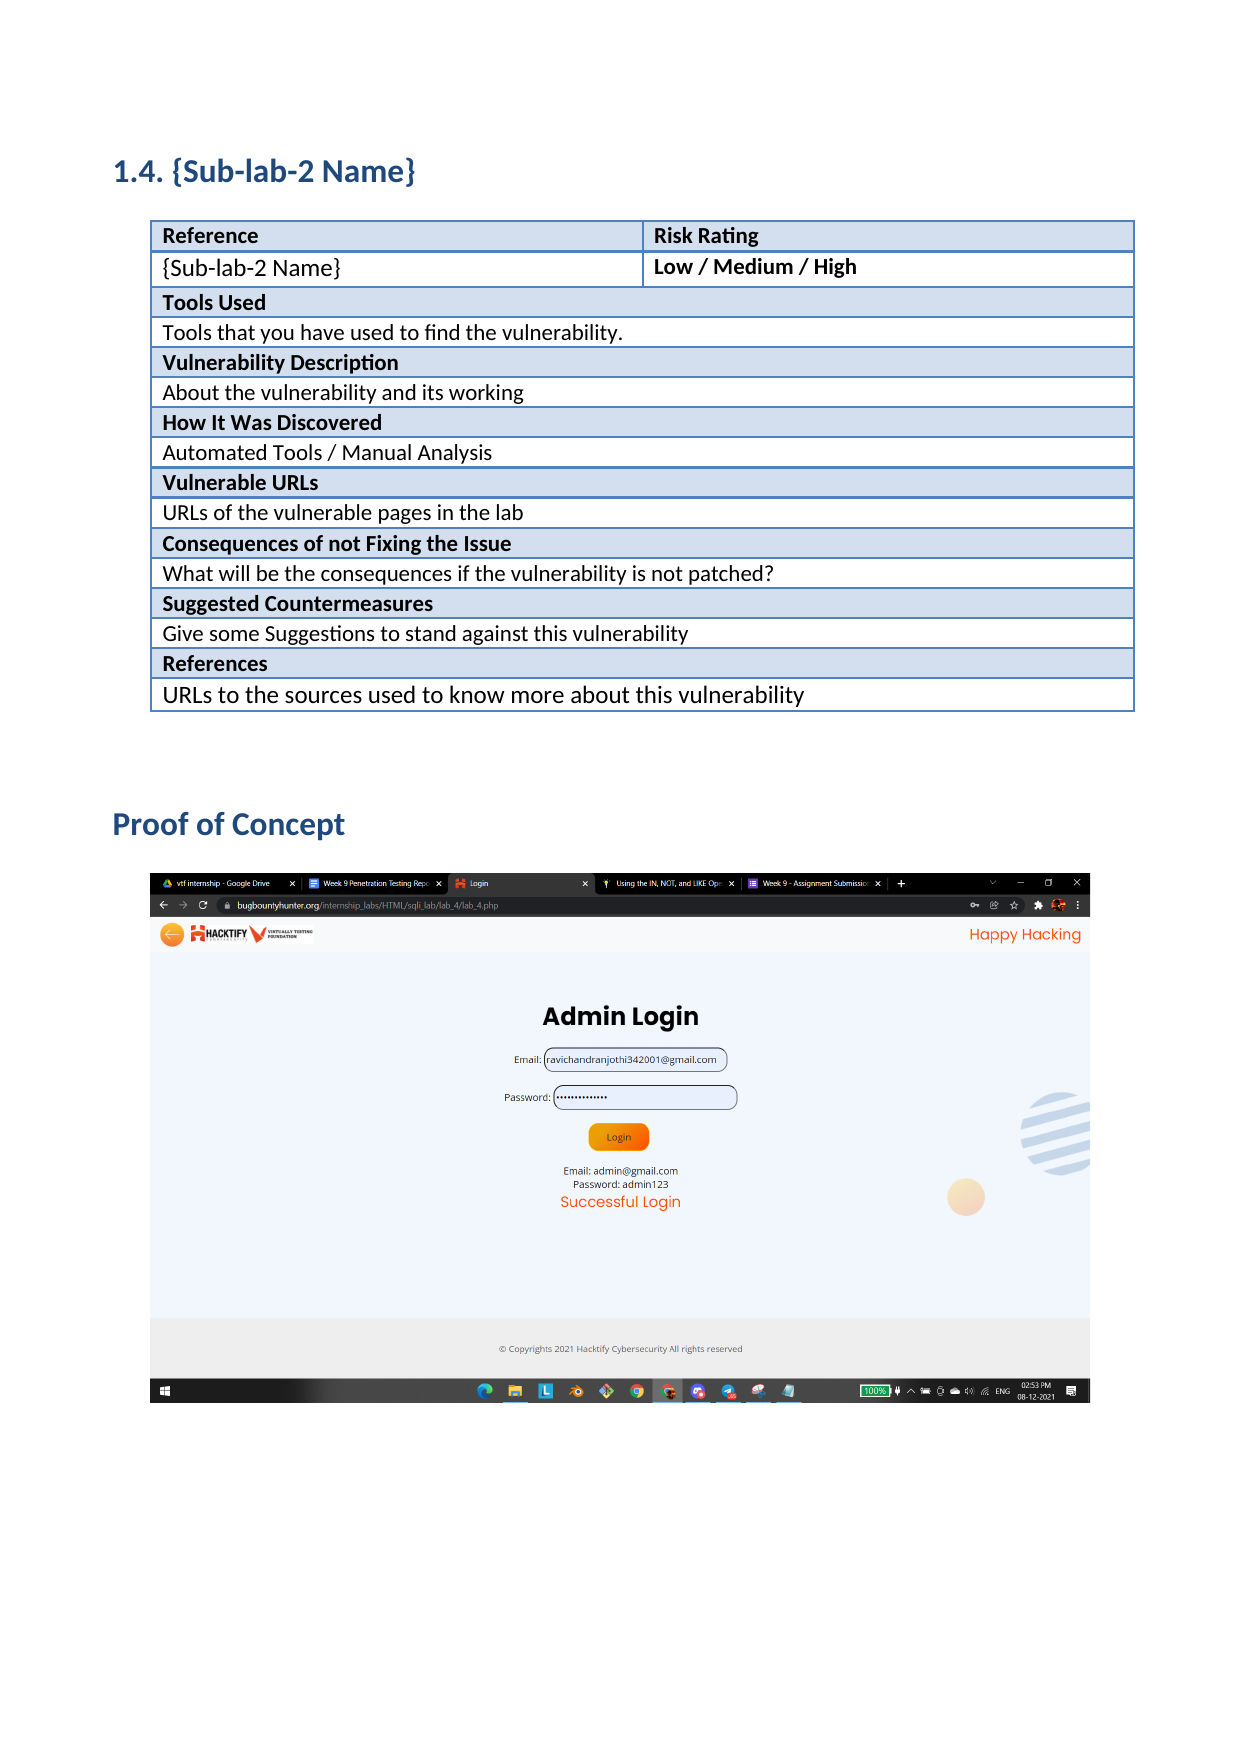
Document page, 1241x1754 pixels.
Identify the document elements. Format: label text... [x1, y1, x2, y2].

table_cell Consequences of not Fixing the Issue [152, 529, 1133, 557]
picture [150, 873, 1091, 1403]
table_cell About the vulnerability and its working [152, 378, 1133, 406]
table_cell What will be the consequences if the vulnerability is not patched? [152, 559, 1133, 587]
table_cell {Sub-lab-2 Name} [152, 253, 642, 286]
subtitle Proof of Concept [112, 802, 1090, 843]
table_header Risk Rating [644, 222, 1133, 250]
table_cell References [152, 649, 1133, 677]
table_cell Suggested Countermeasures [152, 589, 1133, 617]
table_cell URLs of the vulnerable pages in the lab [152, 499, 1133, 527]
table_cell Tools Used [152, 288, 1133, 316]
table_cell Vulnerable URLs [152, 469, 1133, 496]
table_cell How It Was Discovered [152, 408, 1133, 436]
table_cell Vulnerability Description [152, 348, 1133, 376]
table_cell URLs to the sources used to know more about this vulnerability [152, 679, 1133, 710]
table_cell Low / Medium / High [644, 253, 1133, 286]
table_cell Tools that you have used to find the vulnerability. [152, 318, 1133, 346]
subtitle 1.4. {Sub-lab-2 Name} [112, 150, 1090, 191]
table_cell Automated Tools / Manual Analysis [152, 438, 1133, 466]
table_cell Give some Suggestions to stand against this vulnerability [152, 619, 1133, 647]
table_header Reference [152, 222, 642, 250]
